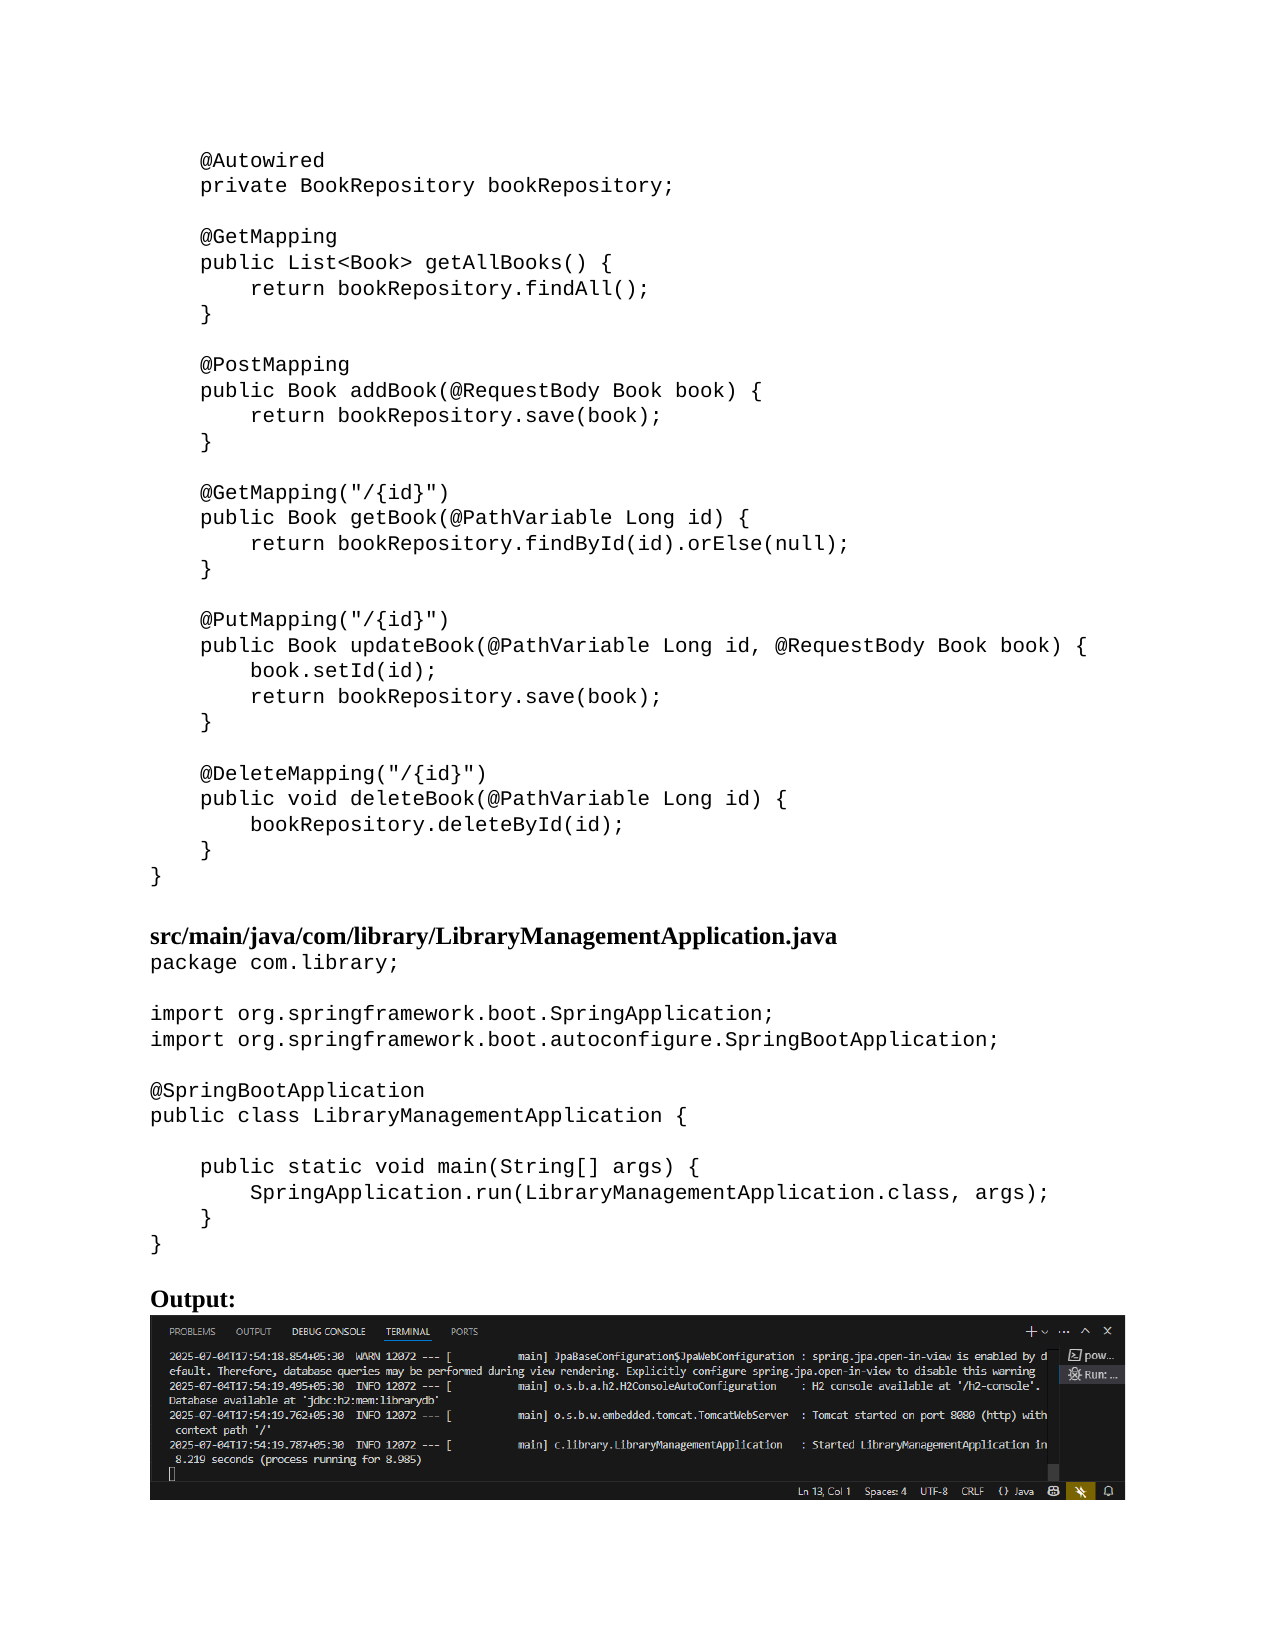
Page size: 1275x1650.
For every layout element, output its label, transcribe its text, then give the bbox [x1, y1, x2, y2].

text } [150, 558, 1125, 582]
text package com.library; [150, 952, 1125, 976]
text public Book updateBook(@PathVariable Long id, @RequestBody Book book) { [150, 635, 1125, 658]
text book.setId(id); [150, 660, 1125, 684]
text return bookRepository.findAll(); [150, 278, 1125, 301]
text return bookRepository.findById(id).orElse(null); [150, 533, 1125, 556]
text src/main/java/com/library/LibraryManagementApplication.java [150, 921, 1125, 950]
text public void deleteBook(@PathVariable Long id) { [150, 788, 1125, 812]
text } [150, 711, 1125, 735]
text private BookRepository bookRepository; [150, 176, 1125, 199]
text @DeleteMapping("/{id}") [150, 762, 1125, 786]
text Output: [150, 1284, 1125, 1313]
text public Book addBook(@RequestBody Book book) { [150, 380, 1125, 403]
text public Book getBook(@PathVariable Long id) { [150, 507, 1125, 531]
text import org.springframework.boot.SpringApplication; [150, 1003, 1125, 1027]
text public class LibraryManagementApplication { [150, 1105, 1125, 1129]
text return bookRepository.save(book); [150, 686, 1125, 709]
text } [150, 431, 1125, 454]
text @PostMapping [150, 354, 1125, 378]
text @SpringBootApplication [150, 1080, 1125, 1103]
text public List<Book> getAllBooks() { [150, 252, 1125, 276]
text @GetMapping [150, 227, 1125, 250]
text bookRepository.deleteById(id); [150, 813, 1125, 837]
text @Autowired [150, 150, 1125, 174]
picture [150, 1315, 1125, 1500]
text } [150, 864, 1125, 888]
text } [150, 1207, 1125, 1231]
text @GetMapping("/{id}") [150, 482, 1125, 505]
text import org.springframework.boot.autoconfigure.SpringBootApplication; [150, 1029, 1125, 1052]
text @PutMapping("/{id}") [150, 609, 1125, 633]
text } [150, 303, 1125, 327]
text return bookRepository.save(book); [150, 405, 1125, 429]
text SpringApplication.run(LibraryManagementApplication.class, args); [150, 1182, 1125, 1206]
text } [150, 839, 1125, 863]
text public static void main(String[] args) { [150, 1156, 1125, 1180]
text } [150, 1233, 1125, 1257]
